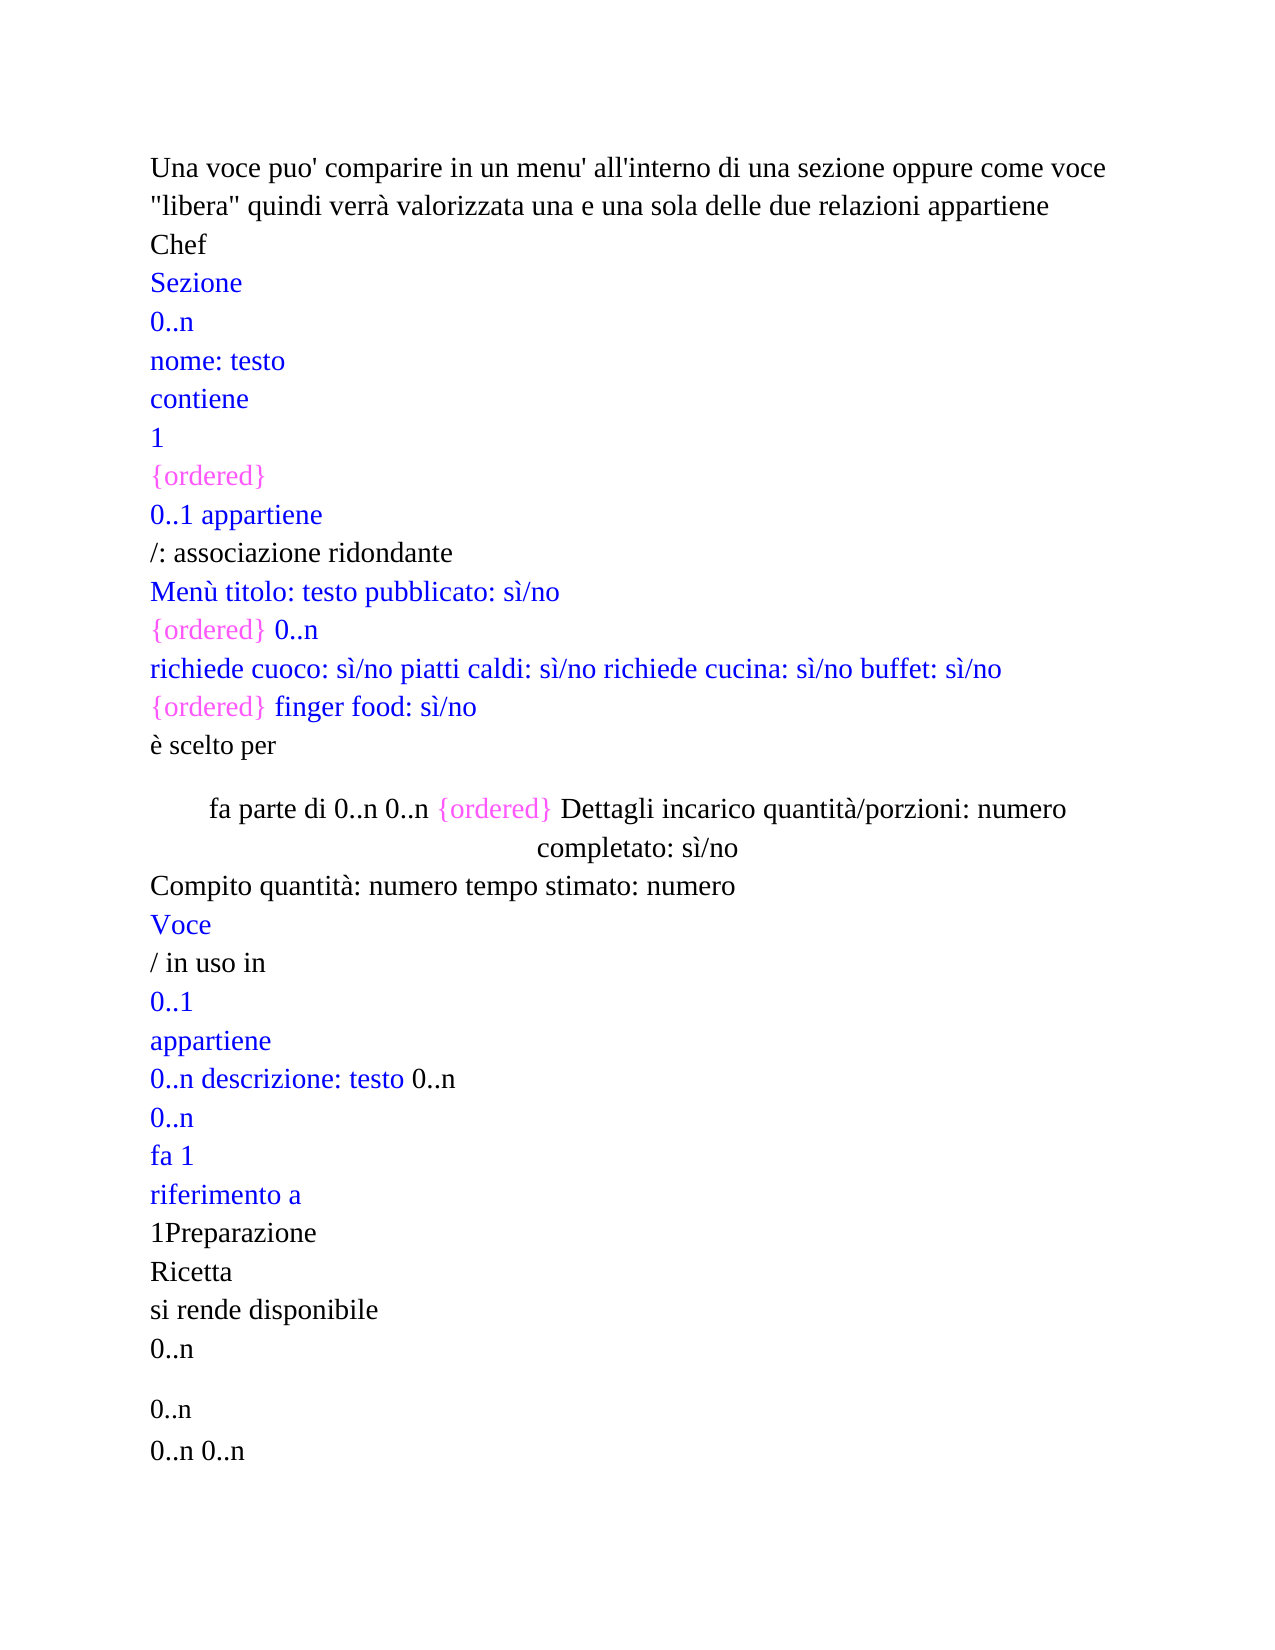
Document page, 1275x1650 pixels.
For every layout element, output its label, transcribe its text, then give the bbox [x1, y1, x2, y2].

text è scelto per [150, 728, 1125, 783]
text 0..n [150, 1369, 1125, 1425]
text Sezione [150, 266, 1125, 299]
text richiede cuoco: sì/no piatti caldi: sì/no richiede cucina: sì/no buffet: sì/no [150, 651, 1125, 684]
text 0..n 0..n [150, 1433, 1125, 1466]
text 0..1 appartiene [150, 497, 1125, 530]
text Voce [150, 907, 1125, 941]
text 0..n [150, 1331, 1125, 1364]
text 1Preparazione [150, 1215, 1125, 1249]
text fa 1 [150, 1138, 1125, 1172]
text Compito quantità: numero tempo stimato: numero [150, 868, 1125, 902]
text appartiene [150, 1023, 1125, 1056]
text fa parte di 0..n 0..n {ordered} Dettagli incarico quantità/porzioni: numero completato: sì/no [150, 791, 1125, 863]
text 0..n [150, 304, 1125, 338]
text Una voce puo' comparire in un menu' all'interno di una sezione oppure come voce "libera" quindi verrà valorizzata una e una sola delle due relazioni appartiene [150, 150, 1125, 222]
text Ricetta [150, 1254, 1125, 1287]
text {ordered} 0..n [150, 612, 1125, 646]
text si rende disponibile [150, 1292, 1125, 1326]
text {ordered} finger food: sì/no [150, 689, 1125, 723]
text / in uso in [150, 946, 1125, 979]
text 0..n descrizione: testo 0..n [150, 1061, 1125, 1095]
text Chef [150, 227, 1125, 261]
text nome: testo [150, 343, 1125, 376]
text 0..1 [150, 984, 1125, 1018]
text contiene [150, 381, 1125, 415]
text /: associazione ridondante [150, 535, 1125, 569]
text {ordered} [150, 458, 1125, 492]
text Menù titolo: testo pubblicato: sì/no [150, 574, 1125, 607]
text 1 [150, 420, 1125, 453]
text 0..n [150, 1100, 1125, 1133]
text riferimento a [150, 1177, 1125, 1210]
